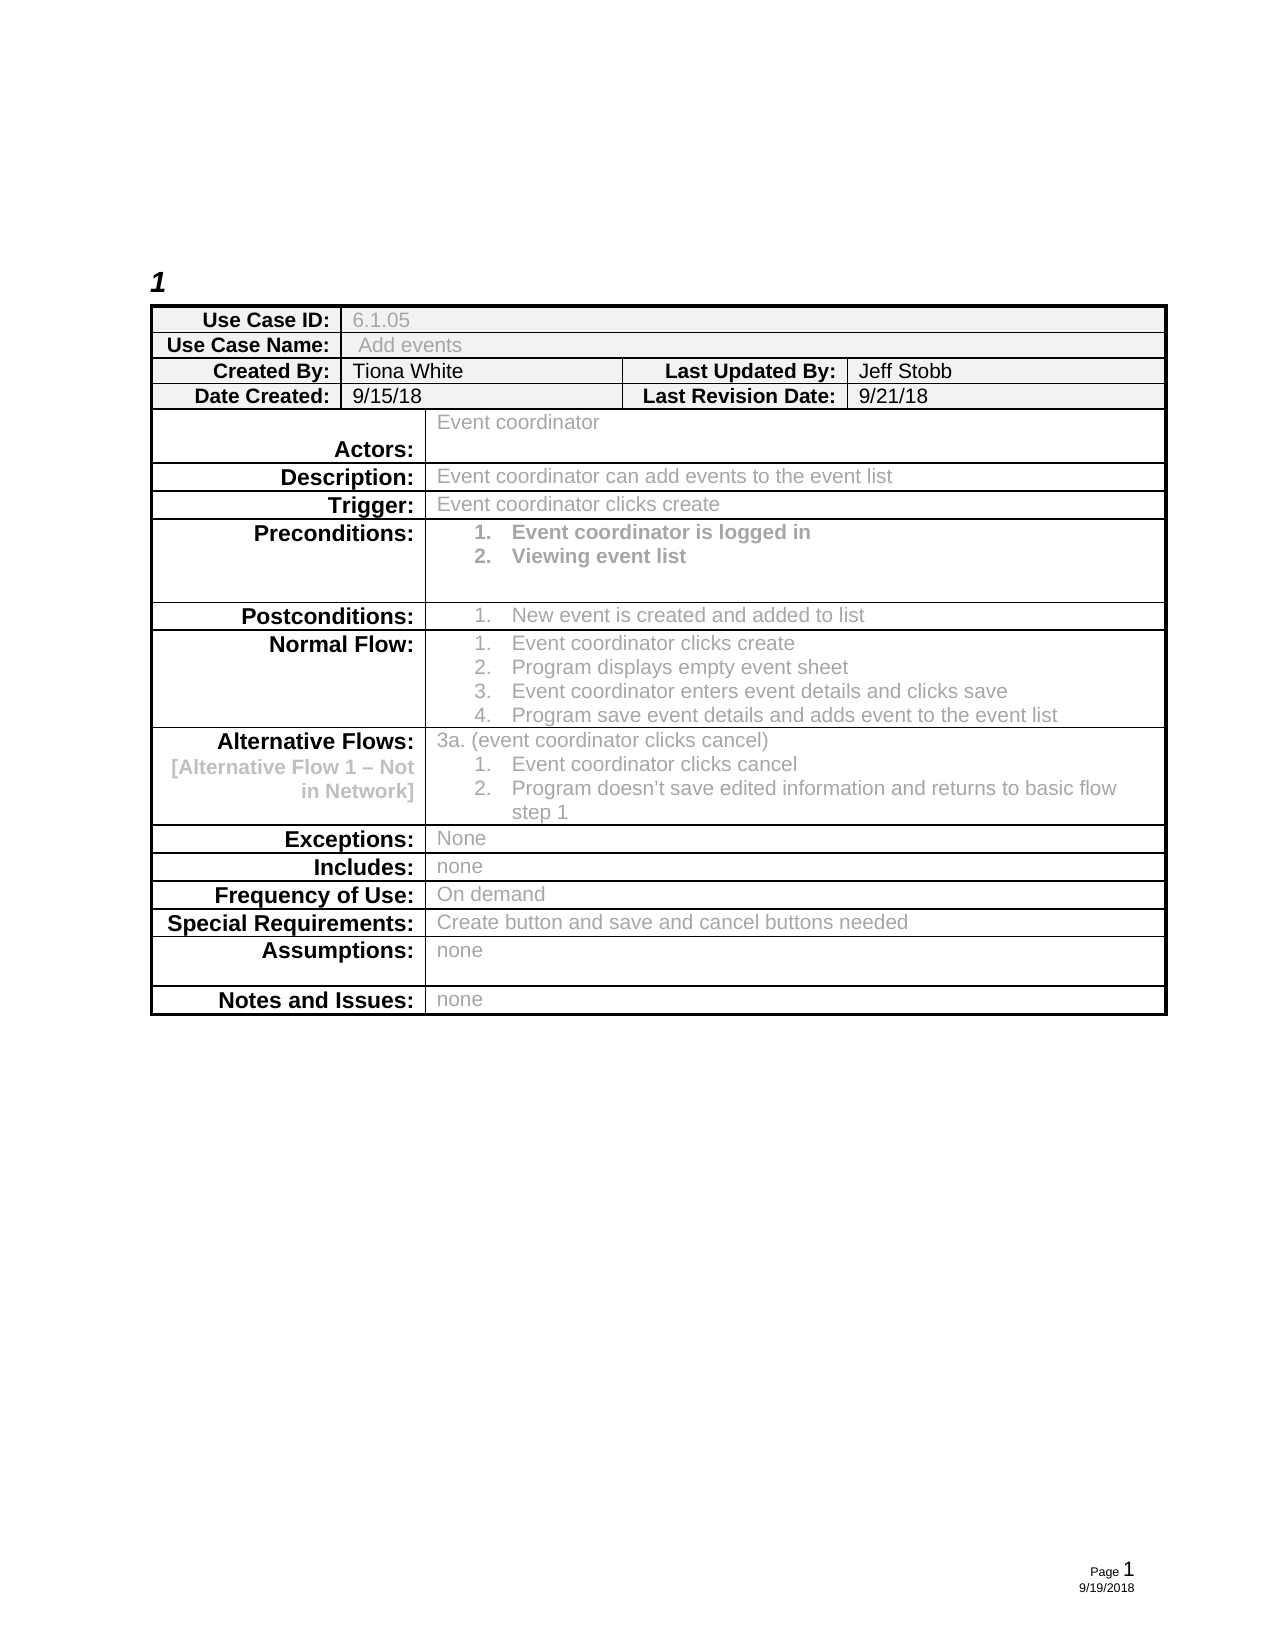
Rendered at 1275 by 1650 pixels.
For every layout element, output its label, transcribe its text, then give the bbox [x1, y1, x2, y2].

table_cell Last Updated By: [623, 359, 847, 382]
table_cell Event coordinator [426, 410, 1164, 462]
table_cell Event coordinator clicks create Program displays empty event sheet Event coordinator enters event details and clicks save Program save event details and adds event to the event list [426, 631, 1164, 727]
table_cell Event coordinator is logged in Viewing event list [426, 520, 1164, 601]
table_cell Includes: [153, 854, 425, 880]
table_cell Use Case Name: [153, 333, 340, 357]
table_cell 9/15/18 [342, 384, 622, 408]
table_cell Event coordinator clicks create [426, 492, 1164, 518]
table_cell Exceptions: [153, 826, 425, 852]
table_cell Create button and save and cancel buttons needed [426, 910, 1164, 936]
table_cell Last Revision Date: [623, 384, 847, 408]
table_cell 9/21/18 [848, 384, 1164, 408]
table_cell none [426, 854, 1164, 880]
table_cell Alternative Flows: [Alternative Flow 1 – Not in Network] [153, 728, 425, 824]
table_cell None [426, 826, 1164, 852]
table_cell Preconditions: [153, 520, 425, 601]
table_cell Description: [153, 464, 425, 490]
table_cell Trigger: [153, 492, 425, 518]
table_cell Assumptions: [153, 937, 425, 985]
table_cell Add events [342, 333, 1164, 357]
table_cell Notes and Issues: [153, 987, 425, 1013]
table_cell On demand [426, 882, 1164, 908]
table_cell none [426, 987, 1164, 1013]
table_cell Actors: [153, 410, 425, 462]
table_cell Event coordinator can add events to the event list [426, 464, 1164, 490]
table_cell 3a. (event coordinator clicks cancel) Event coordinator clicks cancel Program doesn’t save edited information and returns to basic flow step 1 [426, 728, 1164, 824]
table_cell Date Created: [153, 384, 340, 408]
table_cell none [426, 937, 1164, 985]
table_cell Frequency of Use: [153, 882, 425, 908]
table_cell Tiona White [342, 359, 622, 382]
table_cell Created By: [153, 359, 340, 382]
table_cell Postconditions: [153, 603, 425, 629]
table_cell Normal Flow: [153, 631, 425, 727]
table_header 6.1.05 [342, 308, 1164, 331]
table_cell Special Requirements: [153, 910, 425, 936]
table_header Use Case ID: [153, 308, 340, 331]
table_cell New event is created and added to list [426, 603, 1164, 629]
table_cell Jeff Stobb [848, 359, 1164, 382]
